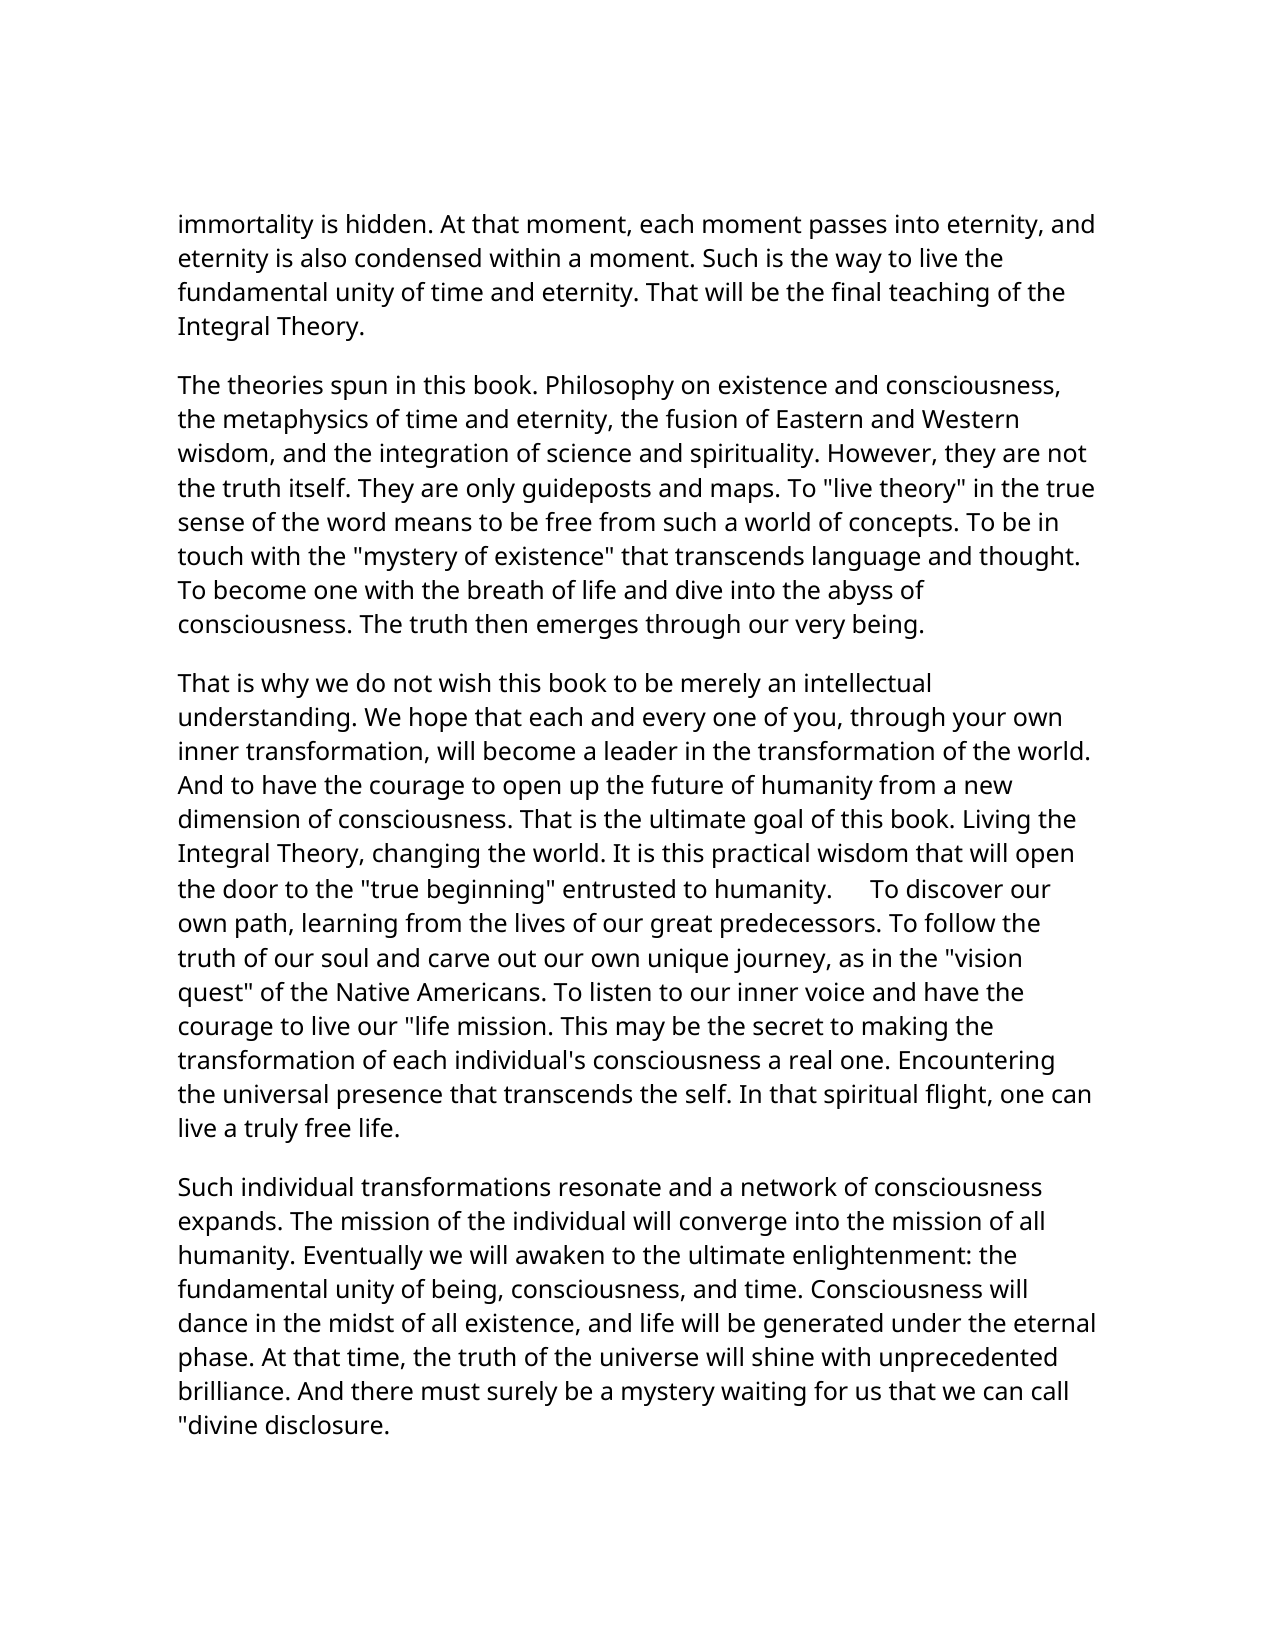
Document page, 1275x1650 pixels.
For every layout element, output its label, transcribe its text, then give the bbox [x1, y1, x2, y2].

text That is why we do not wish this book to be merely an intellectual understanding. We hope that each and every one of you, through your own inner transformation, will become a leader in the transformation of the world. And to have the courage to open up the future of humanity from a new dimension of consciousness. That is the ultimate goal of this book. Living the Integral Theory, changing the world. It is this practical wisdom that will open the door to the "true beginning" entrusted to humanity. To discover our own path, learning from the lives of our great predecessors. To follow the truth of our soul and carve out our own unique journey, as in the "vision quest" of the Native Americans. To listen to our inner voice and have the courage to live our "life mission. This may be the secret to making the transformation of each individual's consciousness a real one. Encountering the universal presence that transcends the self. In that spiritual flight, one can live a truly free life. [177, 666, 1098, 1144]
text Such individual transformations resonate and a network of consciousness expands. The mission of the individual will converge into the mission of all humanity. Eventually we will awaken to the ultimate enlightenment: the fundamental unity of being, consciousness, and time. Consciousness will dance in the midst of all existence, and life will be generated under the eternal phase. At that time, the truth of the universe will shine with unprecedented brilliance. And there must surely be a mystery waiting for us that we can call "divine disclosure. [177, 1169, 1098, 1442]
text The theories spun in this book. Philosophy on existence and consciousness, the metaphysics of time and eternity, the fusion of Eastern and Western wisdom, and the integration of science and spirituality. However, they are not the truth itself. They are only guideposts and maps. To "live theory" in the true sense of the word means to be free from such a world of concepts. To be in touch with the "mystery of existence" that transcends language and thought. To become one with the breath of life and dive into the abyss of consciousness. The truth then emerges through our very being. [177, 368, 1098, 641]
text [177, 207, 1098, 343]
